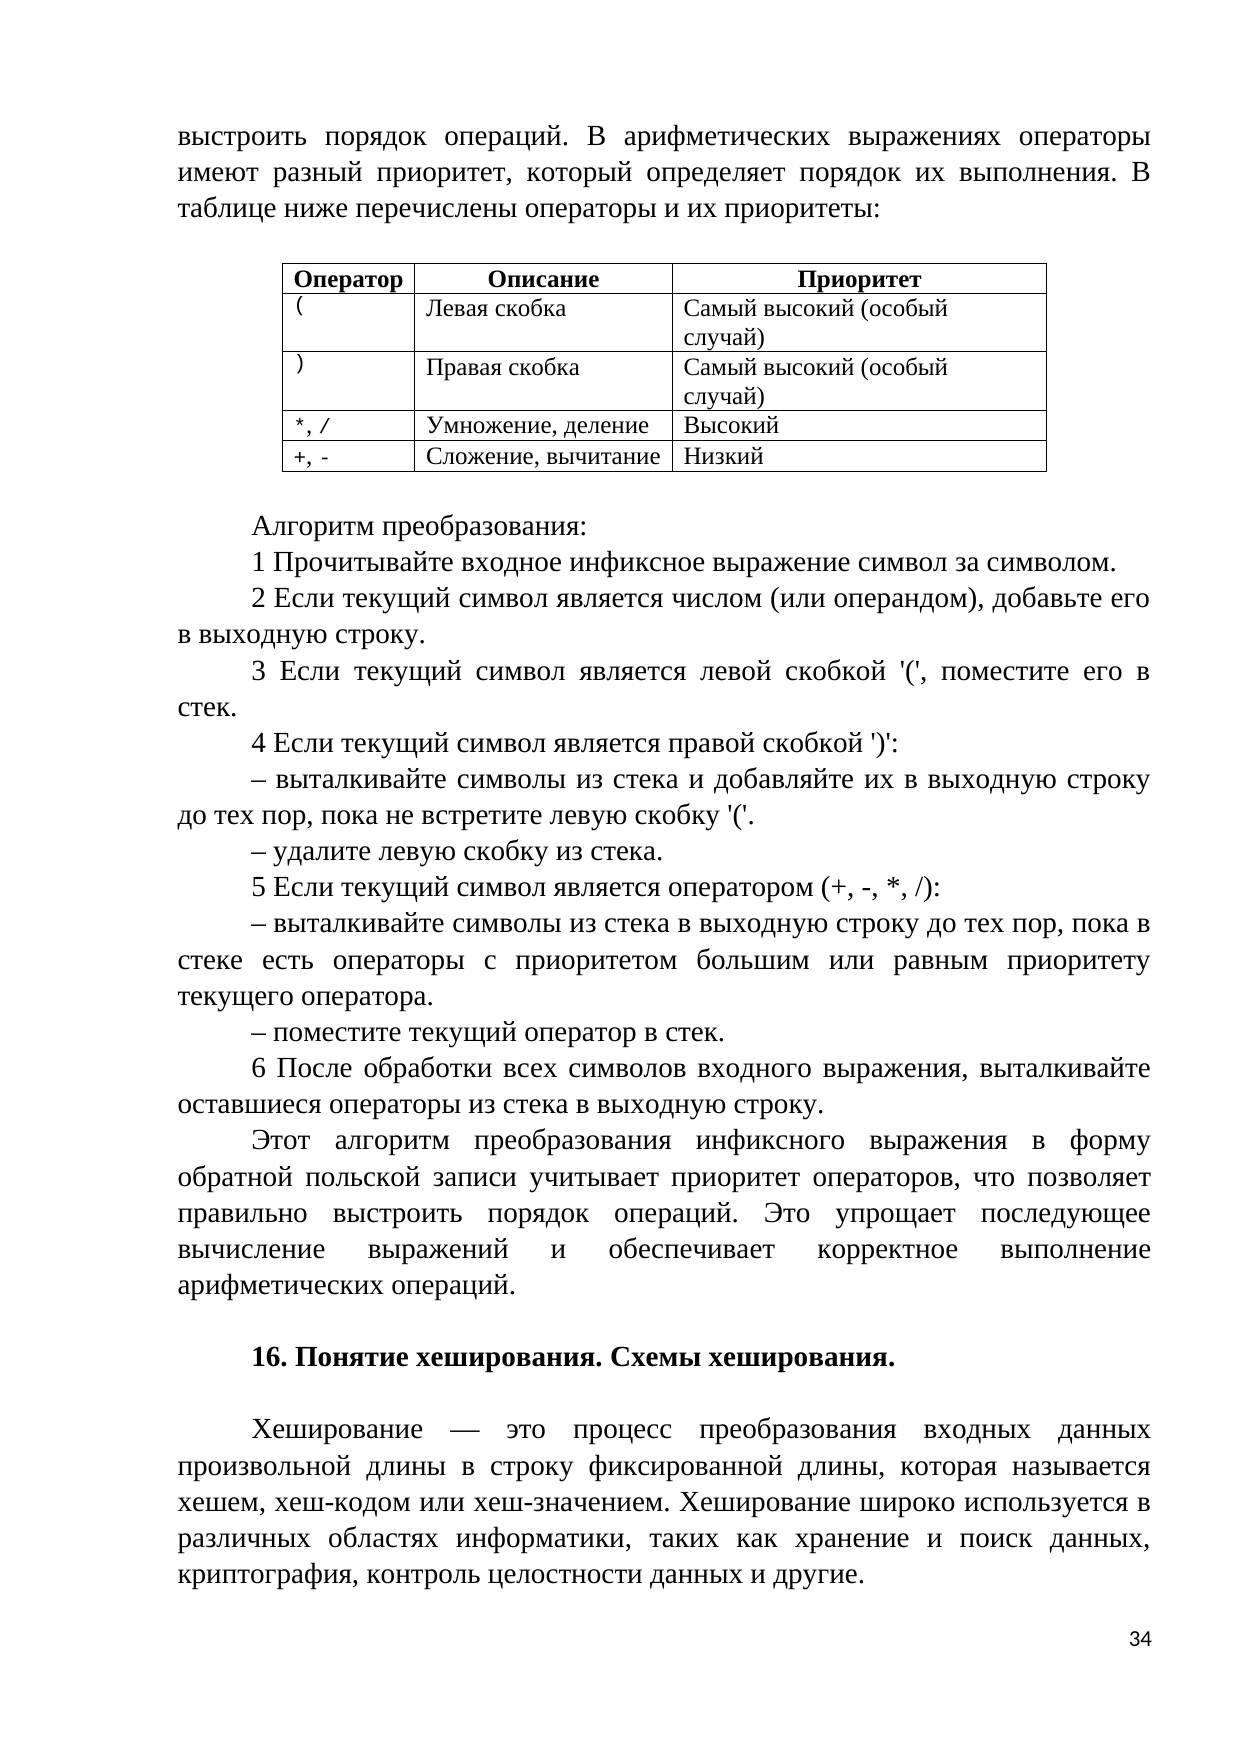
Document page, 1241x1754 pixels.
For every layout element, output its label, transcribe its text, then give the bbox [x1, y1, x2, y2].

table_cell +, - [283, 441, 414, 471]
table_header Описание [415, 264, 672, 292]
table_cell Высокий [673, 411, 1046, 440]
text 1 Прочитывайте входное инфиксное выражение символ за символом. [177, 544, 1152, 578]
text 4 Если текущий символ является правой скобкой ')': [177, 725, 1152, 758]
text Хеширование — это процесс преобразования входных данных произвольной длины в строку фиксированной длины, которая называется хешем, хеш-кодом или хеш-значением. Хеширование широко используется в различных областях информатики, таких как хранение и поиск данных, криптография, контроль целостности данных и другие. [177, 1412, 1152, 1590]
text – выталкивайте символы из стека в выходную строку до тех пор, пока в стеке есть операторы с приоритетом большим или равным приоритету текущего оператора. [177, 906, 1152, 1011]
table_header Приоритет [673, 264, 1046, 292]
table_cell *, / [283, 411, 414, 440]
text 6 После обработки всех символов входного выражения, выталкивайте оставшиеся операторы из стека в выходную строку. [177, 1050, 1152, 1120]
table_cell ) [283, 352, 414, 409]
table_cell Правая скобка [415, 352, 672, 409]
text Алгоритм преобразования: [177, 508, 1152, 542]
table_cell Сложение, вычитание [415, 441, 672, 471]
text 5 Если текущий символ является оператором (+, -, *, /): [177, 869, 1152, 903]
table_cell Самый высокий (особый случай) [673, 294, 1046, 351]
table_cell Умножение, деление [415, 411, 672, 440]
table_header Оператор [283, 264, 414, 292]
text – выталкивайте символы из стека и добавляйте их в выходную строку до тех пор, пока не встретите левую скобку '('. [177, 761, 1152, 831]
text Этот алгоритм преобразования инфиксного выражения в форму обратной польской записи учитывает приоритет операторов, что позволяет правильно выстроить порядок операций. Это упрощает последующее вычисление выражений и обеспечивает корректное выполнение арифметических операций. [177, 1122, 1152, 1301]
table_cell Низкий [673, 441, 1046, 471]
text 16. Понятие хеширования. Схемы хеширования. [177, 1339, 1152, 1373]
text – поместите текущий оператор в стек. [177, 1014, 1152, 1048]
table_cell ( [283, 294, 414, 351]
text – удалите левую скобку из стека. [177, 833, 1152, 867]
table_cell Левая скобка [415, 294, 672, 351]
text 2 Если текущий символ является числом (или операндом), добавьте его в выходную строку. [177, 580, 1152, 650]
table_cell Самый высокий (особый случай) [673, 352, 1046, 409]
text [177, 118, 1152, 224]
text 3 Если текущий символ является левой скобкой '(', поместите его в стек. [177, 653, 1152, 722]
